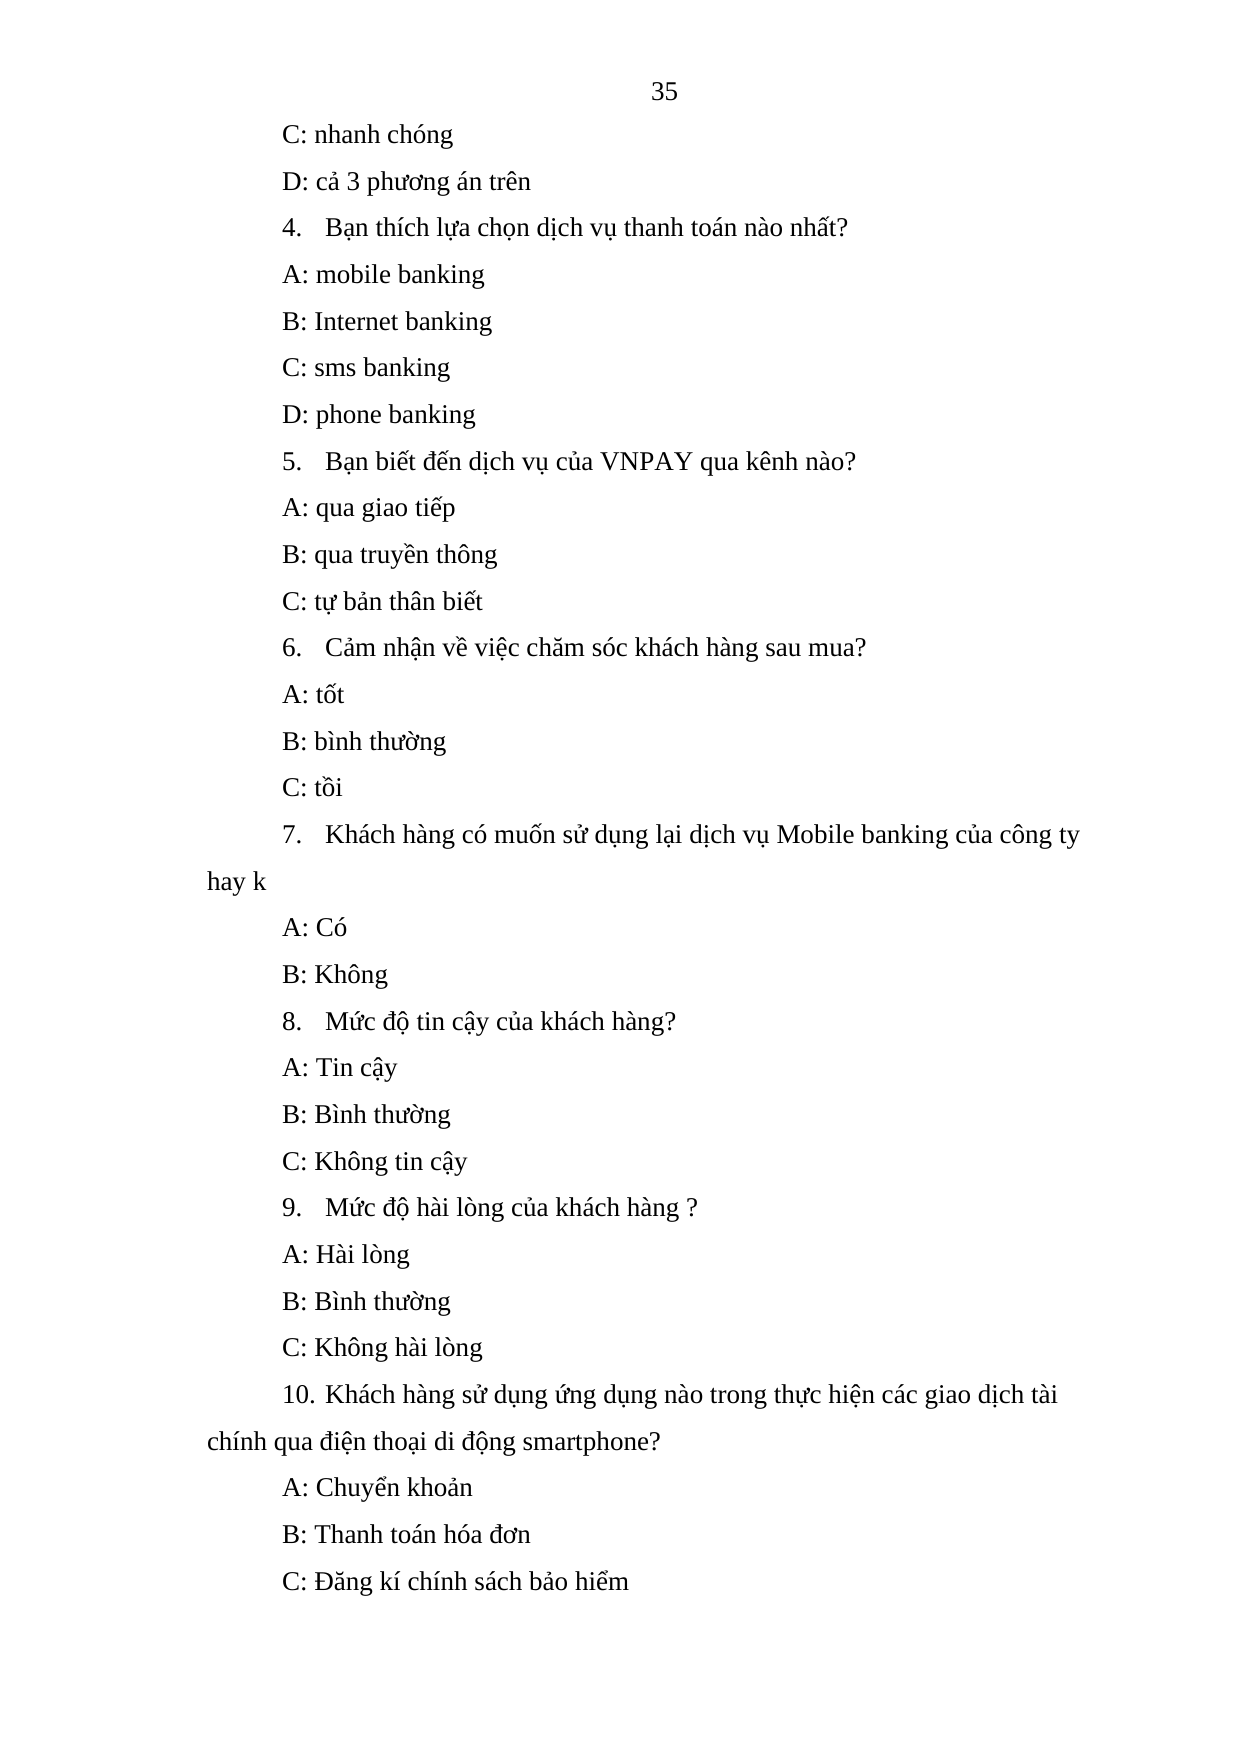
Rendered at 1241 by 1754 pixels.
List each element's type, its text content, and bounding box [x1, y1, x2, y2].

list A: Chuyển khoản [207, 1471, 1122, 1503]
list C: Không hài lòng [207, 1331, 1122, 1363]
list Khách hàng sử dụng ứng dụng nào trong thực hiện các giao dịch tài chính qua điện thoại di động smartphone? [207, 1378, 1122, 1456]
list C: sms banking [207, 351, 1122, 383]
list A: mobile banking [207, 258, 1122, 289]
list Mức độ tin cậy của khách hàng? [207, 1005, 1122, 1036]
list C: Không tin cậy [207, 1145, 1122, 1176]
list A: qua giao tiếp [207, 491, 1122, 523]
list D: cả 3 phương án trên [207, 165, 1122, 196]
list C: tự bản thân biết [207, 585, 1122, 616]
list Khách hàng có muốn sử dụng lại dịch vụ Mobile banking của công ty hay k [207, 818, 1122, 896]
list D: phone banking [207, 398, 1122, 429]
list B: Thanh toán hóa đơn [207, 1518, 1122, 1549]
list B: Bình thường [207, 1285, 1122, 1316]
list Mức độ hài lòng của khách hàng ? [207, 1191, 1122, 1223]
list B: qua truyền thông [207, 538, 1122, 569]
list A: Tin cậy [207, 1051, 1122, 1083]
list Bạn biết đến dịch vụ của VNPAY qua kênh nào? [207, 445, 1122, 476]
list C: nhanh chóng [207, 118, 1122, 149]
list B: Không [207, 958, 1122, 989]
list A: Hài lòng [207, 1238, 1122, 1269]
list A: tốt [207, 678, 1122, 709]
list Cảm nhận về việc chăm sóc khách hàng sau mua? [207, 631, 1122, 663]
list B: bình thường [207, 725, 1122, 756]
list C: Đăng kí chính sách bảo hiểm [207, 1565, 1122, 1596]
list B: Internet banking [207, 305, 1122, 336]
list Bạn thích lựa chọn dịch vụ thanh toán nào nhất? [207, 211, 1122, 243]
list A: Có [207, 911, 1122, 943]
list C: tồi [207, 771, 1122, 803]
list B: Bình thường [207, 1098, 1122, 1129]
